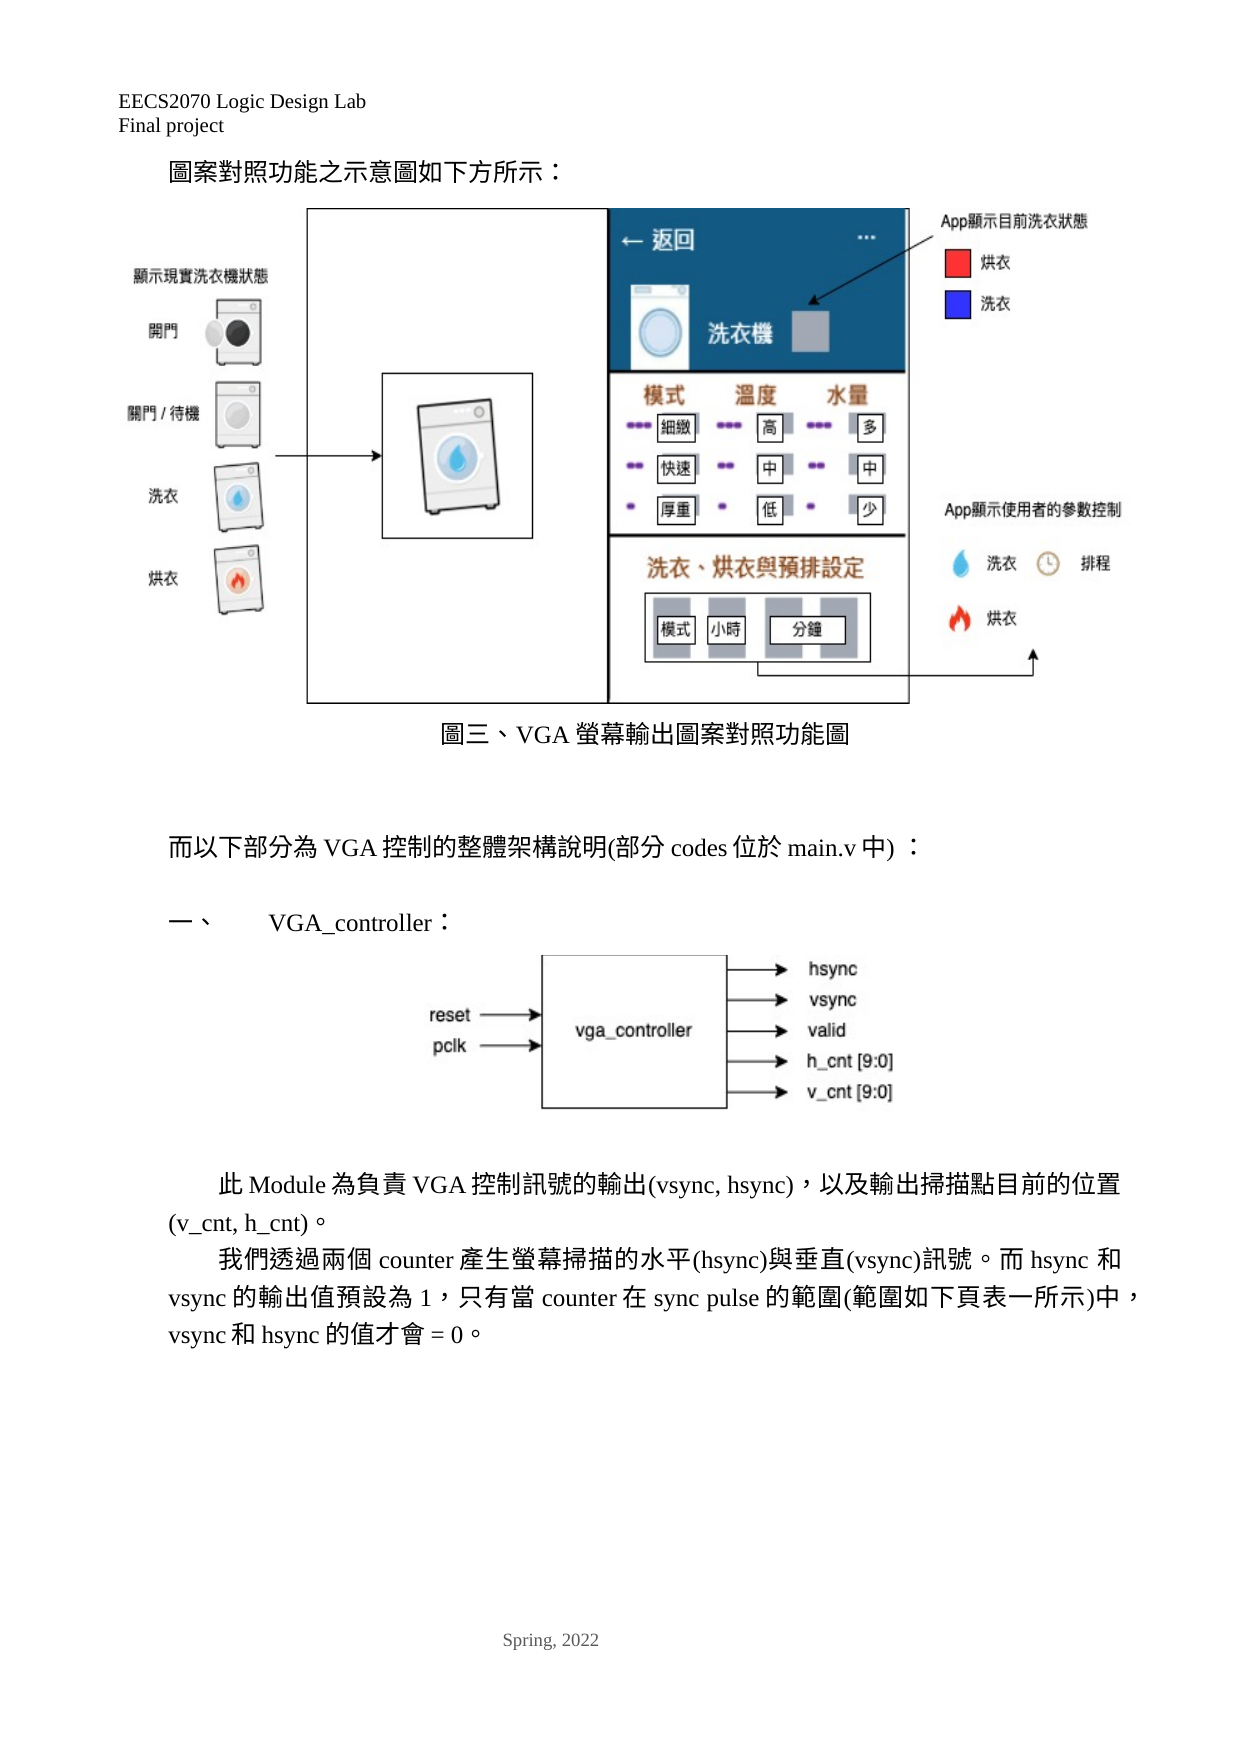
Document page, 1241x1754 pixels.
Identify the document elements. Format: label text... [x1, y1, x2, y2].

text 圖案對照功能之示意圖如下方所示： [118, 152, 1122, 189]
picture [408, 955, 982, 1111]
text 我們透過兩個counter產生螢幕掃描的水平(hsync)與垂直(vsync)訊號。而hsync 和vsync的輸出值預設為1，只有當counter在sync pulse的範圍(範圍如下頁表一所示)中，vsync和hsync的值才會 = 0。 [168, 1239, 1122, 1352]
text 而以下部分為VGA控制的整體架構說明(部分codes位於main.v中) ： [118, 827, 1122, 864]
text 此Module為負責VGA控制訊號的輸出(vsync, hsync)，以及輸出掃描點目前的位置(v_cnt, h_cnt)。 [168, 1164, 1122, 1239]
list VGA_controller： [168, 902, 1122, 939]
picture [119, 208, 1134, 704]
